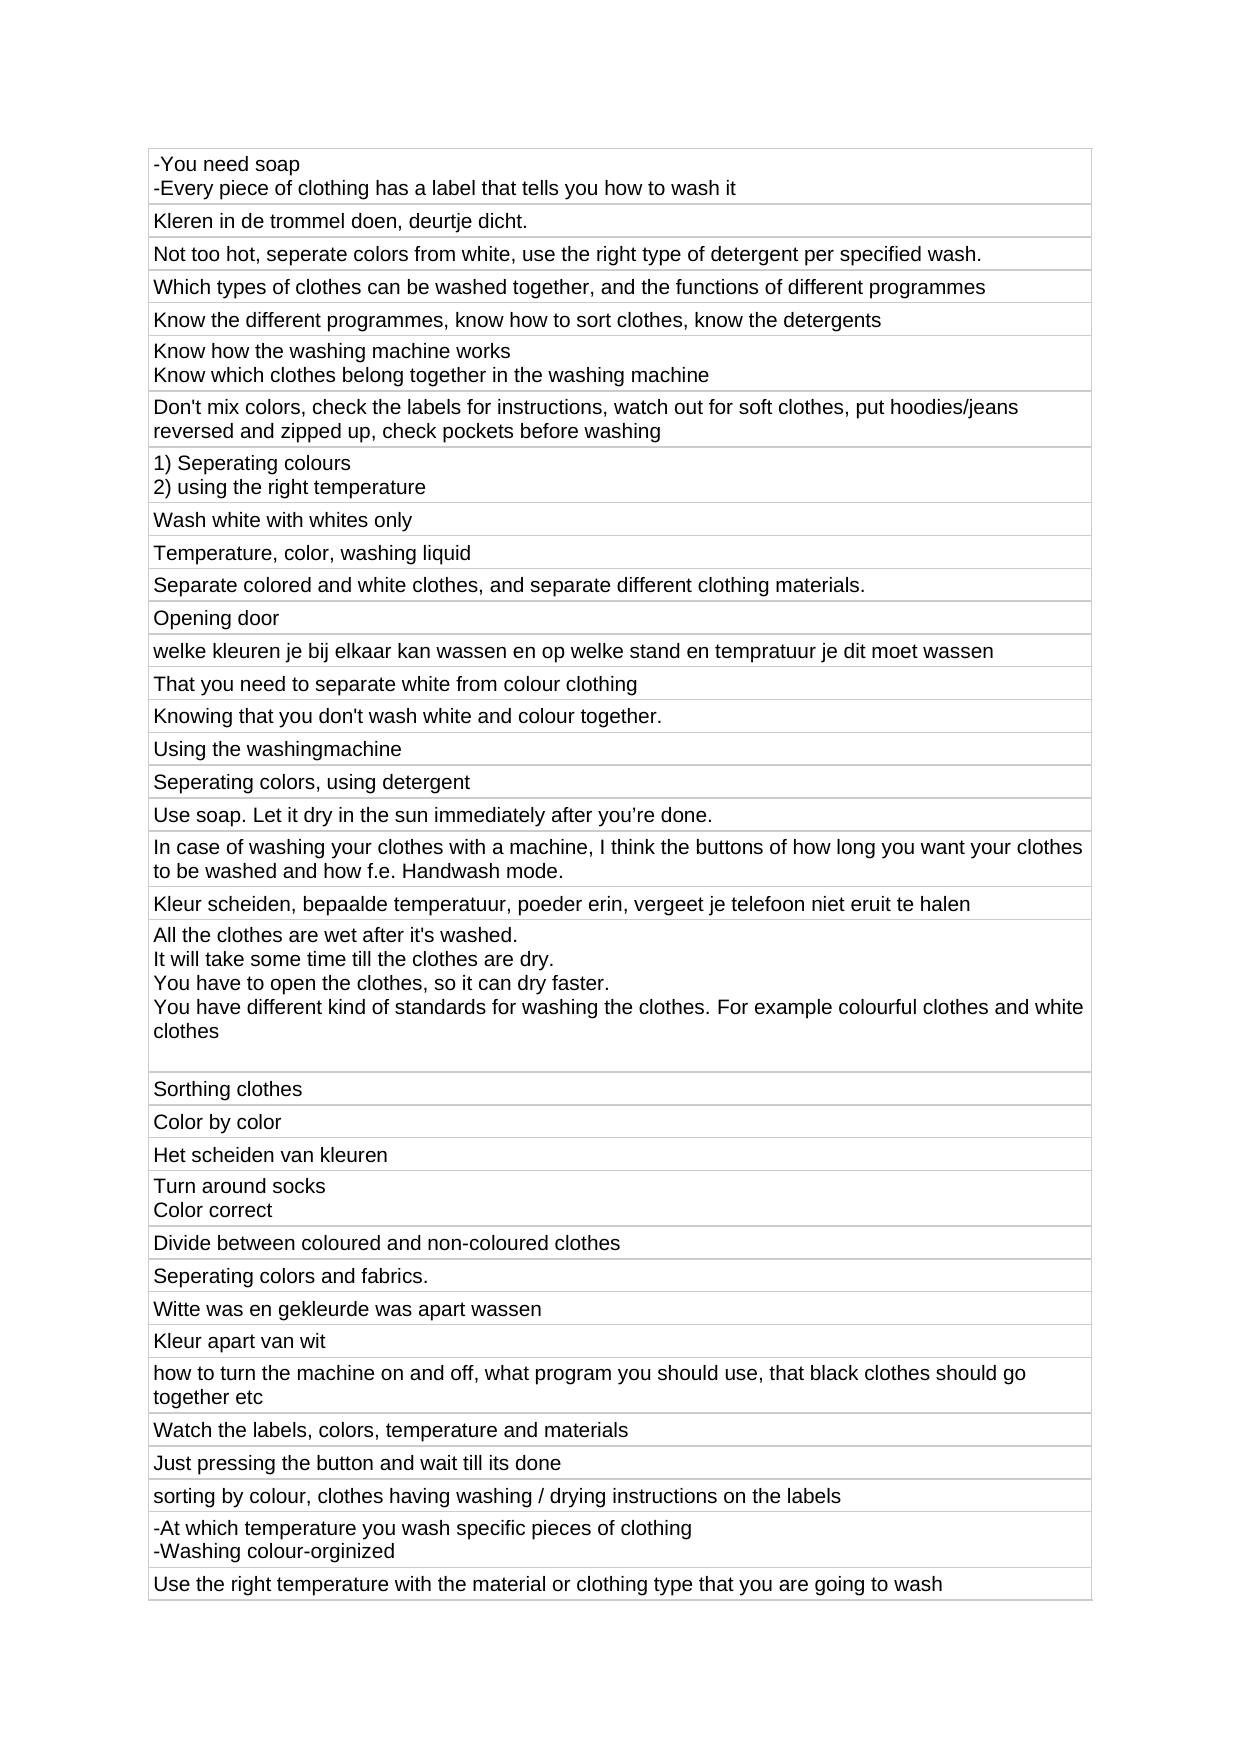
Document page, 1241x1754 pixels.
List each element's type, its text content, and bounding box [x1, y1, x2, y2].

table_cell Wash white with whites only [149, 503, 1091, 534]
table_cell Kleur scheiden, bepaalde temperatuur, poeder erin, vergeet je telefoon niet eruit te halen [149, 887, 1091, 918]
table_cell -You need soap -Every piece of clothing has a label that tells you how to wash it [149, 149, 1091, 203]
table_cell That you need to separate white from colour clothing [149, 667, 1091, 699]
table_cell Use soap. Let it dry in the sun immediately after you’re done. [149, 799, 1091, 830]
table_cell Not too hot, seperate colors from white, use the right type of detergent per specified wash. [149, 238, 1091, 269]
table_cell Seperating colors and fabrics. [149, 1260, 1091, 1291]
table_cell sorting by colour, clothes having washing / drying instructions on the labels [149, 1480, 1091, 1511]
table_cell Temperature, color, washing liquid [149, 536, 1091, 567]
table_cell Watch the labels, colors, temperature and materials [149, 1414, 1091, 1445]
table_cell Using the washingmachine [149, 733, 1091, 764]
table_cell Knowing that you don't wash white and colour together. [149, 700, 1091, 731]
table_cell Witte was en gekleurde was apart wassen [149, 1292, 1091, 1324]
table_cell Kleren in de trommel doen, deurtje dicht. [149, 205, 1091, 236]
table_cell -At which temperature you wash specific pieces of clothing -Washing colour-orginized [149, 1512, 1091, 1566]
table_cell Seperating colors, using detergent [149, 766, 1091, 797]
table_cell 1) Seperating colours 2) using the right temperature [149, 448, 1091, 502]
table_cell Know how the washing machine works Know which clothes belong together in the washing machine [149, 336, 1091, 390]
table_cell All the clothes are wet after it's washed. It will take some time till the clothes are dry. You have to open the clothes, so it can dry faster. You have different kind of standards for washing the clothes. For example colourful clothes and white clothes [149, 920, 1091, 1071]
table_cell Don't mix colors, check the labels for instructions, watch out for soft clothes, put hoodies/jeans reversed and zipped up, check pockets before washing [149, 392, 1091, 446]
table_cell Which types of clothes can be washed together, and the functions of different programmes [149, 271, 1091, 302]
table_cell Color by color [149, 1106, 1091, 1137]
table_cell Divide between coloured and non-coloured clothes [149, 1227, 1091, 1258]
table_cell Turn around socks Color correct [149, 1171, 1091, 1225]
table_cell Kleur apart van wit [149, 1325, 1091, 1356]
table_cell Know the different programmes, know how to sort clothes, know the detergents [149, 303, 1091, 334]
table_cell Separate colored and white clothes, and separate different clothing materials. [149, 569, 1091, 600]
table_cell In case of washing your clothes with a machine, I think the buttons of how long you want your clothes to be washed and how f.e. Handwash mode. [149, 832, 1091, 886]
table_cell how to turn the machine on and off, what program you should use, that black clothes should go together etc [149, 1358, 1091, 1412]
table_cell welke kleuren je bij elkaar kan wassen en op welke stand en tempratuur je dit moet wassen [149, 635, 1091, 666]
table_cell Opening door [149, 602, 1091, 633]
table_cell Sorthing clothes [149, 1073, 1091, 1104]
table_cell Just pressing the button and wait till its done [149, 1447, 1091, 1478]
table_cell Het scheiden van kleuren [149, 1138, 1091, 1169]
table_cell Use the right temperature with the material or clothing type that you are going to wash [149, 1568, 1091, 1599]
